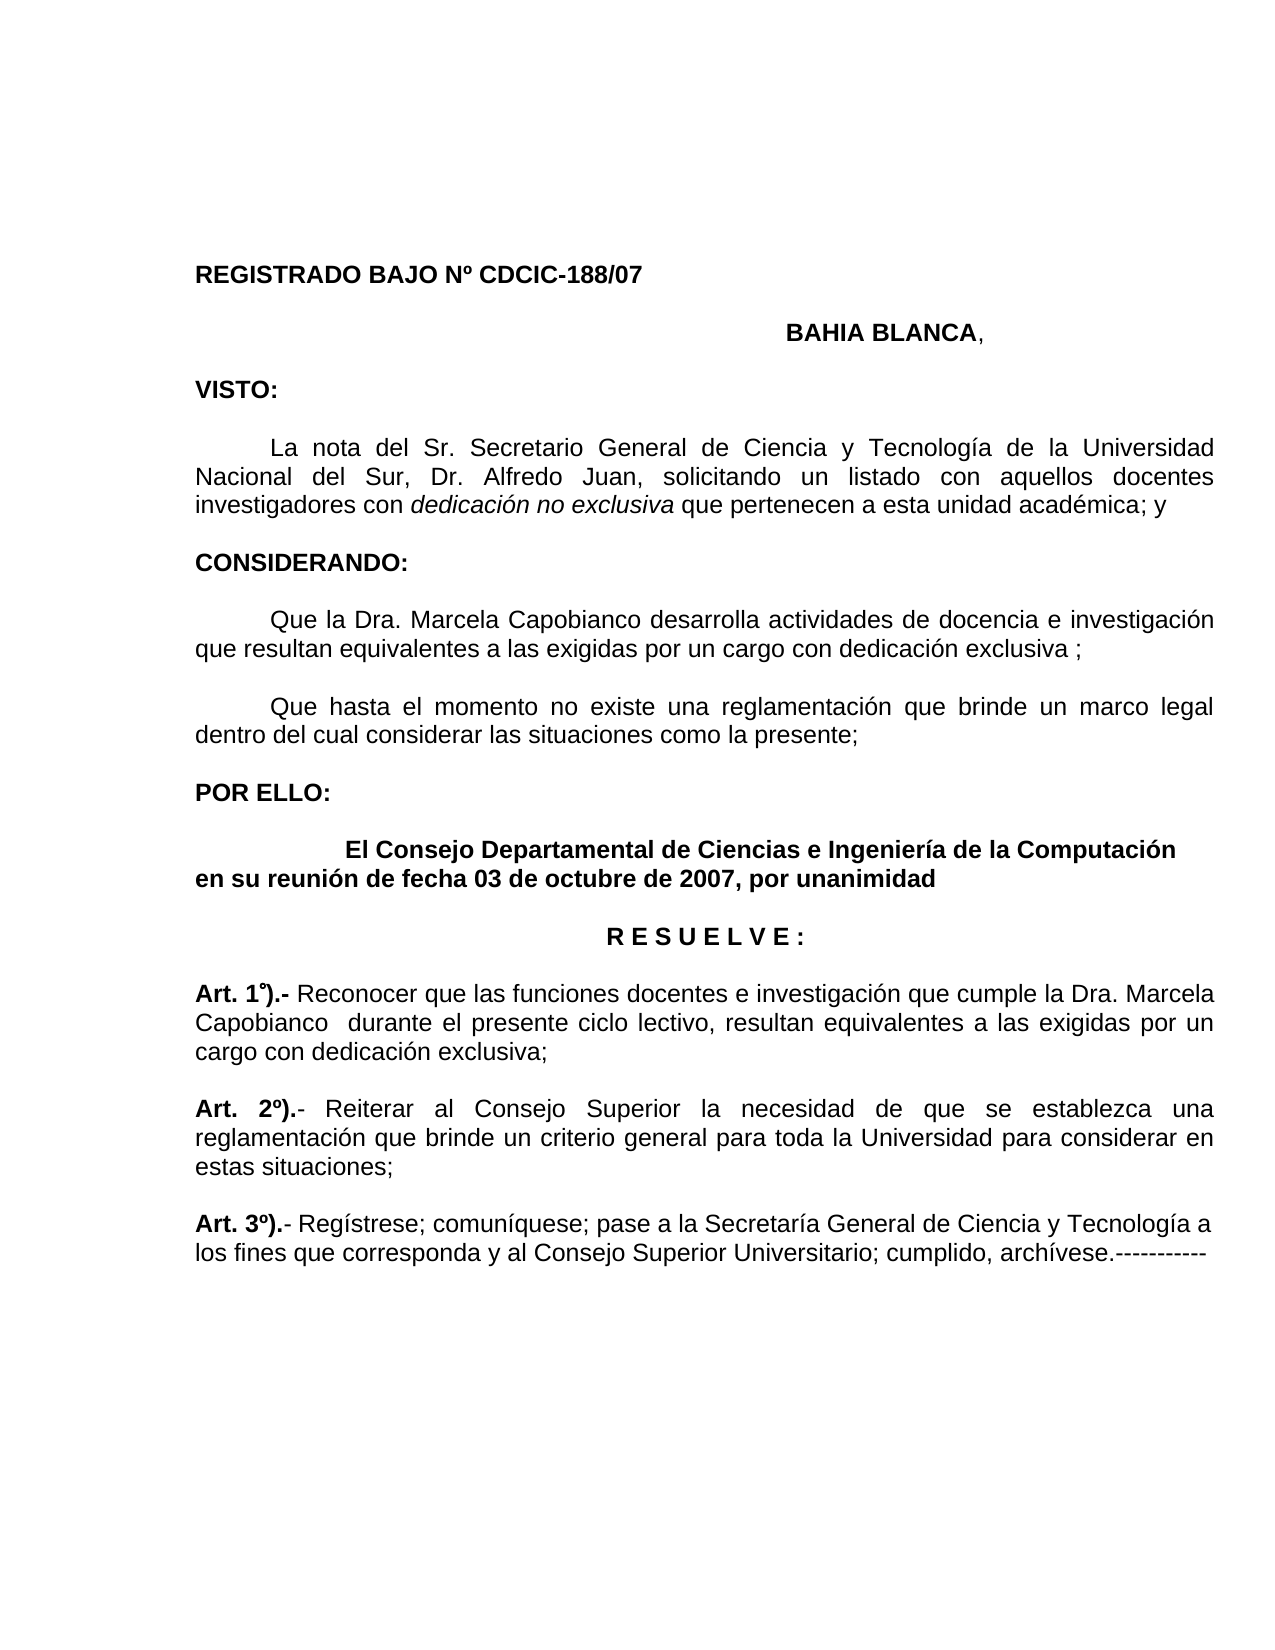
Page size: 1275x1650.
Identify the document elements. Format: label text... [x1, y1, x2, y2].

text en su reunión de fecha 03 de octubre de 2007, por unanimidad [195, 864, 1216, 893]
text El Consejo Departamental de Ciencias e Ingeniería de la Computación [270, 835, 1216, 864]
text Art. 3º).- Regístrese; comuníquese; pase a la Secretaría General de Ciencia y Tecnología a los fines que corresponda y al Consejo Superior Universitario; cumplido, archívese.----------- [195, 1209, 1216, 1267]
text R E S U E L V E : [195, 922, 1216, 950]
subtitle REGISTRADO BAJO Nº CDCIC-188/07 [195, 260, 1216, 289]
text CONSIDERANDO: [195, 548, 1216, 577]
text POR ELLO: [195, 778, 1216, 807]
text VISTO: [195, 375, 1216, 404]
text Que hasta el momento no existe una reglamentación que brinde un marco legal dentro del cual considerar las situaciones como la presente; [195, 692, 1216, 749]
text Art. 1).- Reconocer que las funciones docentes e investigación que cumple la Dra. Marcela Capobianco durante el presente ciclo lectivo, resultan equivalentes a las exigidas por un cargo con dedicación exclusiva; [195, 979, 1216, 1065]
text BAHIA BLANCA, [195, 318, 1216, 347]
text La nota del Sr. Secretario General de Ciencia y Tecnología de la Universidad Nacional del Sur, Dr. Alfredo Juan, solicitando un listado con aquellos docentes investigadores con dedicación no exclusiva que pertenecen a esta unidad académica; y [195, 433, 1216, 519]
text Que la Dra. Marcela Capobianco desarrolla actividades de docencia e investigación que resultan equivalentes a las exigidas por un cargo con dedicación exclusiva ; [195, 605, 1216, 663]
text Art. 2º).- Reiterar al Consejo Superior la necesidad de que se establezca una reglamentación que brinde un criterio general para toda la Universidad para considerar en estas situaciones; [195, 1094, 1216, 1180]
